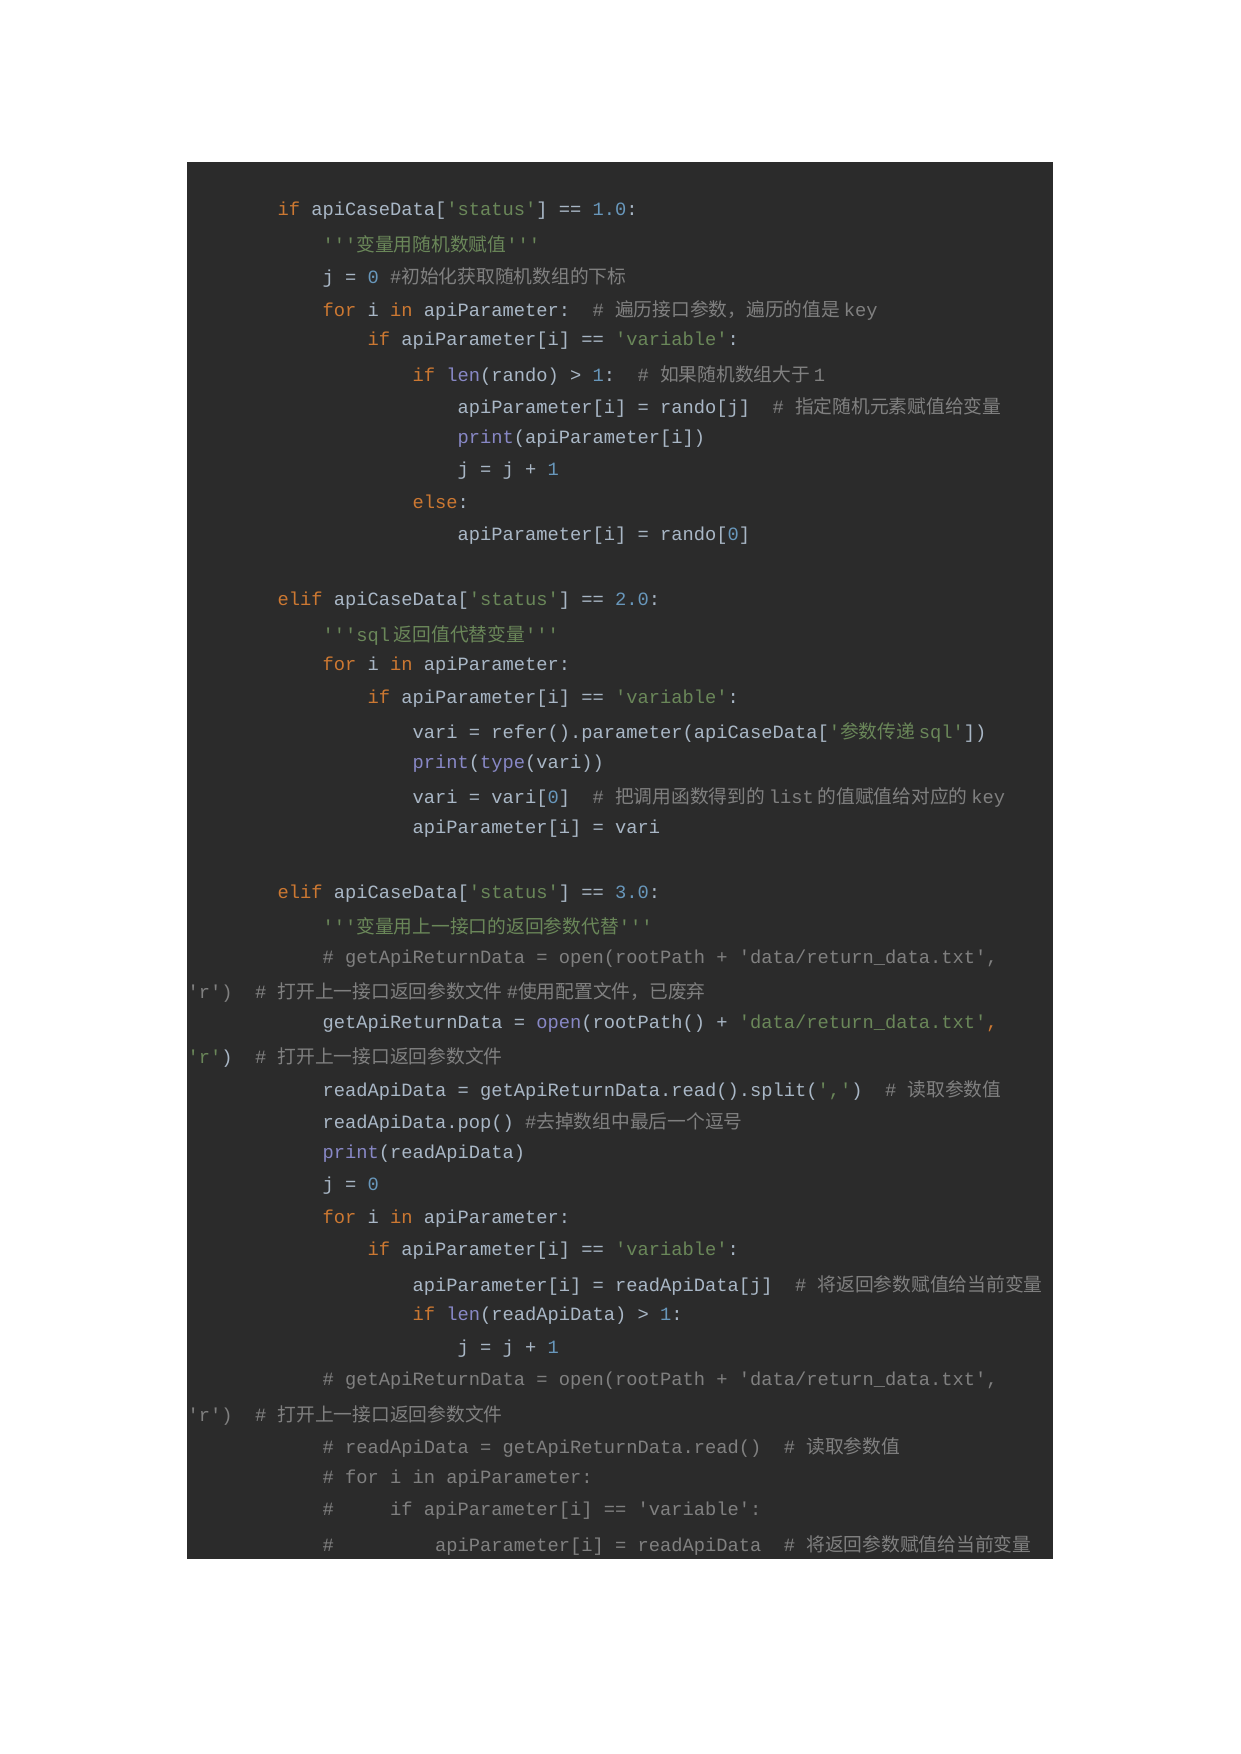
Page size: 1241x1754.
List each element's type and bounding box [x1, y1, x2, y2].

text [187, 162, 1053, 1559]
